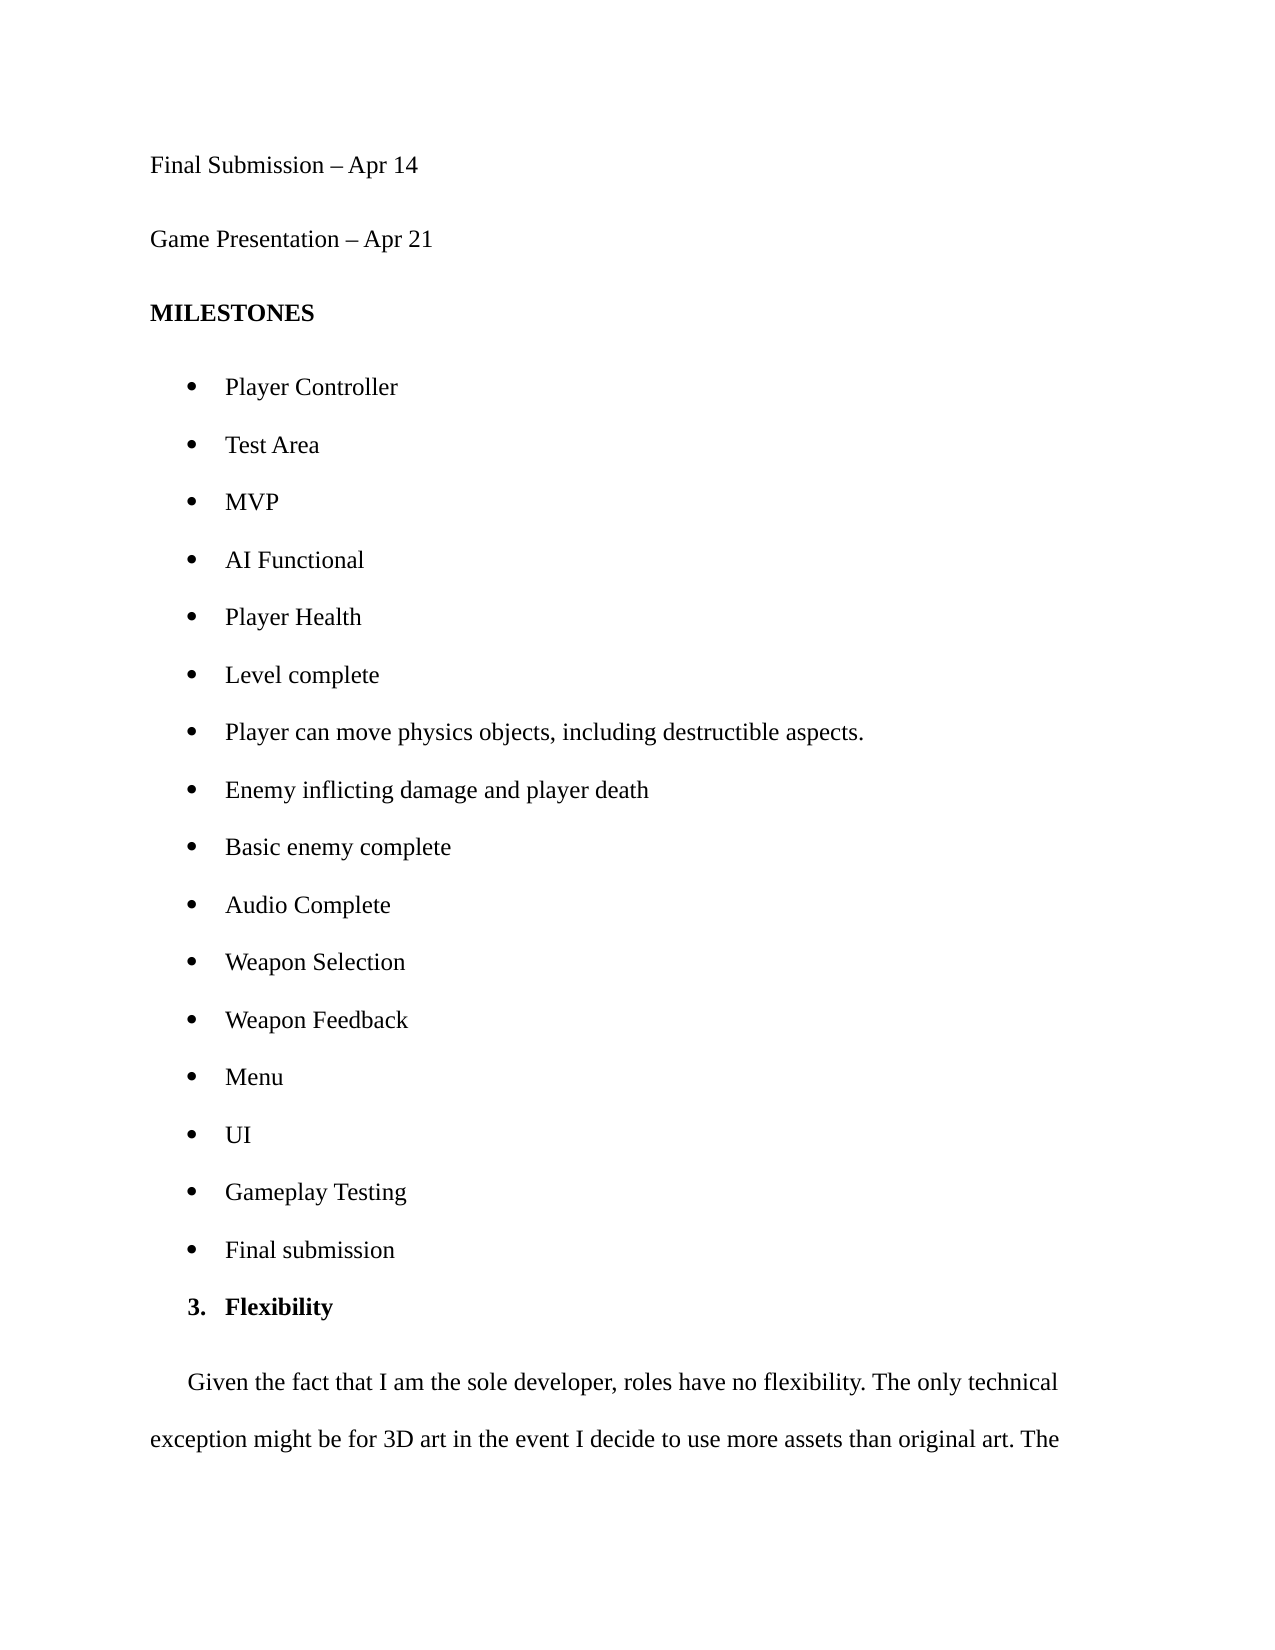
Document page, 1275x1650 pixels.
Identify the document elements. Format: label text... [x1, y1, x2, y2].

text Game Presentation – Apr 21 [150, 224, 1125, 253]
list Player Health [187, 602, 1125, 631]
list AI Functional [187, 545, 1125, 574]
text Final Submission – Apr 14 [150, 150, 1125, 179]
list Menu [187, 1062, 1125, 1091]
list Weapon Selection [187, 947, 1125, 976]
list Final submission [187, 1235, 1125, 1264]
list UI [187, 1120, 1125, 1149]
list Weapon Feedback [187, 1005, 1125, 1034]
list Basic enemy complete [187, 832, 1125, 861]
list Flexibility [187, 1292, 1125, 1321]
list MVP [187, 487, 1125, 516]
list Player Controller [187, 372, 1125, 401]
text MILESTONES [150, 298, 1125, 327]
list Audio Complete [187, 890, 1125, 919]
list Player can move physics objects, including destructible aspects. [187, 717, 1125, 746]
list Gameplay Testing [187, 1177, 1125, 1206]
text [150, 1367, 1125, 1453]
list Enemy inflicting damage and player death [187, 775, 1125, 804]
list Level complete [187, 660, 1125, 689]
list Test Area [187, 430, 1125, 459]
